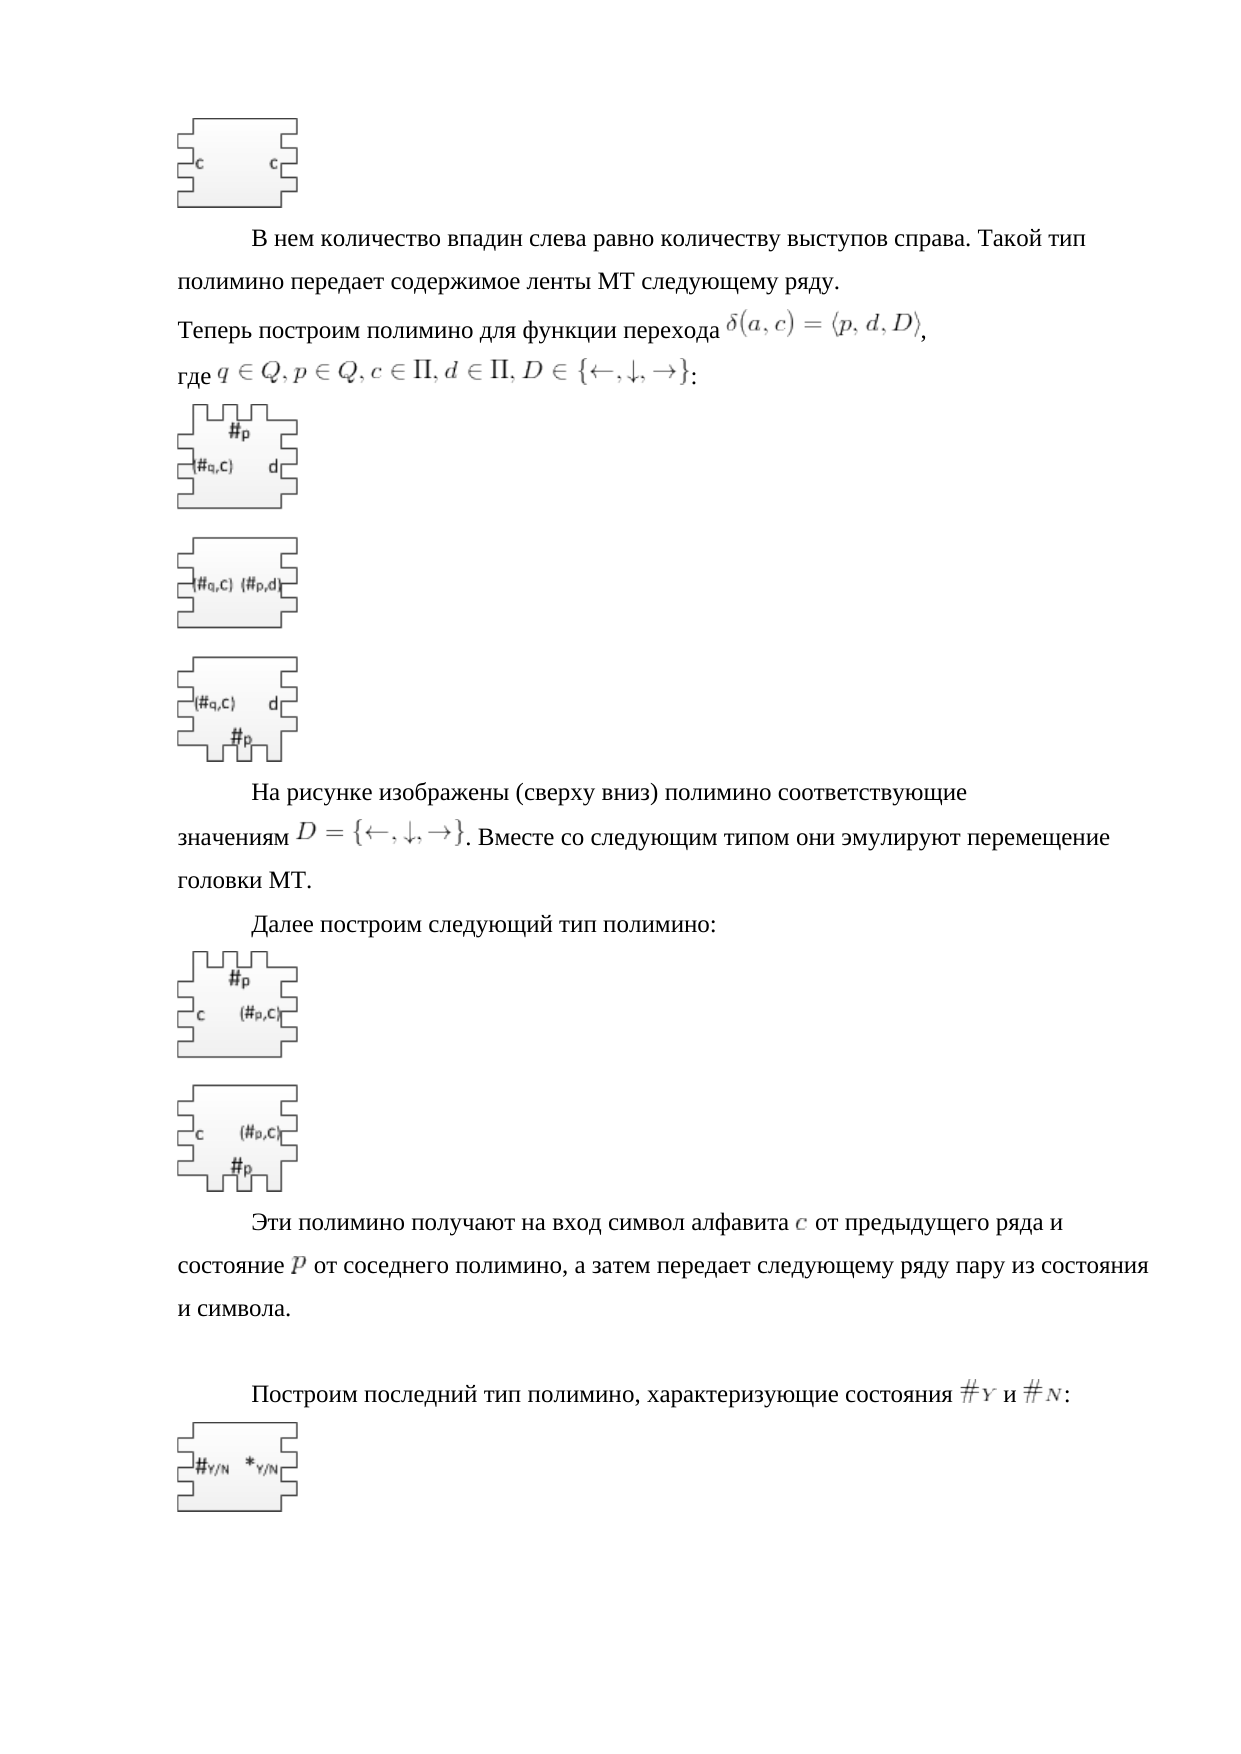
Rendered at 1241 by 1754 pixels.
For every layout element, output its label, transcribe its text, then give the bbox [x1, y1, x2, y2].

picture [217, 358, 691, 385]
picture [291, 1256, 308, 1274]
picture [795, 1218, 809, 1230]
picture [1022, 1379, 1064, 1403]
text Далее построим следующий тип полимино: [177, 909, 1152, 937]
text Теперь построим полимино для функции перехода , где : [177, 309, 1152, 390]
text Построим последний тип полимино, характеризующие состояния и : [251, 1336, 1152, 1408]
picture [177, 951, 298, 1192]
picture [295, 819, 465, 846]
picture [177, 118, 298, 208]
text На рисунке изображены (сверху вниз) полимино соответствующие значениям . Вместе со следующим типом они эмулируют перемещение головки МТ. [177, 777, 1152, 894]
text В нем количество впадин слева равно количеству выступов справа. Такой тип полимино передает содержимое ленты МТ следующему ряду. [177, 223, 1152, 295]
picture [959, 1379, 997, 1403]
picture [726, 309, 921, 339]
picture [177, 1422, 298, 1512]
picture [177, 404, 298, 762]
text Эти полимино получают на вход символ алфавита от предыдущего ряда и состояние от соседнего полимино, а затем передает следующему ряду пару из состояния и символа. [177, 1207, 1152, 1322]
